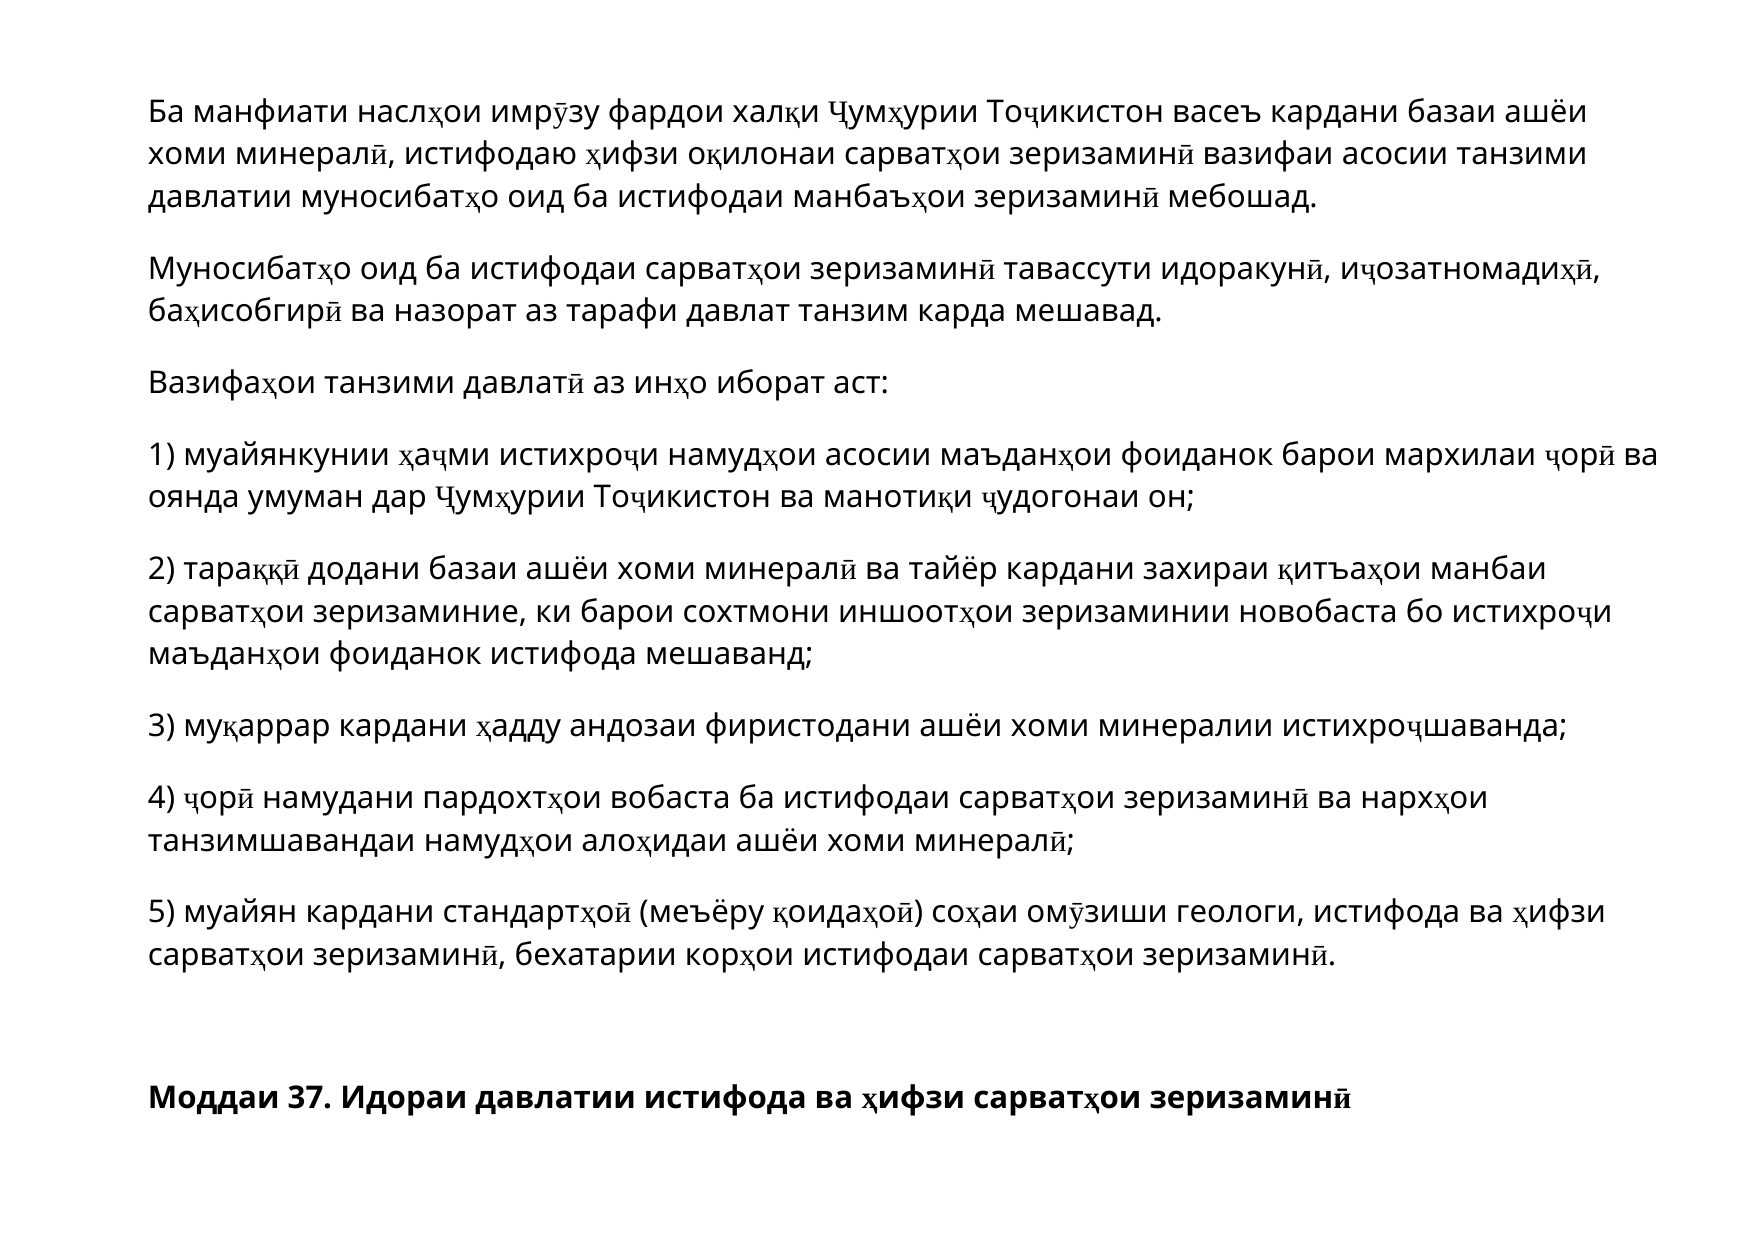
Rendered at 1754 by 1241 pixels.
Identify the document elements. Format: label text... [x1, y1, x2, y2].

text Ба манфиати наслҳои имрӯзу фардои халқи Ҷумҳурии Тоҷикистон васеъ кардани базаи ашёи хоми минералӣ, истифодаю ҳифзи оқилонаи сарватҳои зеризаминӣ вазифаи асосии танзими давлатии муносибатҳо оид ба истифодаи манбаъҳои зеризаминӣ мебошад. [148, 89, 1665, 216]
text Муносибатҳо оид ба истифодаи сарватҳои зеризаминӣ тавассути идоракунӣ, иҷозатномадиҳӣ, баҳисобгирӣ ва назорат аз тарафи давлат танзим карда мешавад. [148, 246, 1665, 331]
text 2) тараққӣ додани базаи ашёи хоми минералӣ ва тайёр кардани захираи қитъаҳои манбаи сарватҳои зеризаминие, ки барои сохтмони иншоотҳои зеризаминии новобаста бо истихроҷи маъданҳои фоиданок истифода мешаванд; [148, 546, 1665, 674]
text 1) муайянкунии ҳаҷми истихроҷи намудҳои асосии маъданҳои фоиданок барои мархилаи ҷорӣ ва оянда умуман дар Ҷумҳурии Тоҷикистон ва манотиқи ҷудогонаи он; [148, 432, 1665, 517]
text 3) муқаррар кардани ҳадду андозаи фиристодани ашёи хоми минералии истихроҷшаванда; [148, 703, 1665, 746]
subtitle Моддаи 37. Идораи давлатии истифода ва ҳифзи сарватҳои зеризаминӣ [148, 1075, 1665, 1118]
text Вазифаҳои танзими давлатӣ аз инҳо иборат аст: [148, 360, 1665, 403]
text 5) муайян кардани стандартҳоӣ (меъёру қоидаҳоӣ) соҳаи омӯзиши геологи, истифода ва ҳифзи сарватҳои зеризаминӣ, бехатарии корҳои истифодаи сарватҳои зеризаминӣ. [148, 889, 1665, 974]
text 4) ҷорӣ намудани пардохтҳои вобаста ба истифодаи сарватҳои зеризаминӣ ва нархҳои танзимшавандаи намудҳои алоҳидаи ашёи хоми минералӣ; [148, 775, 1665, 860]
